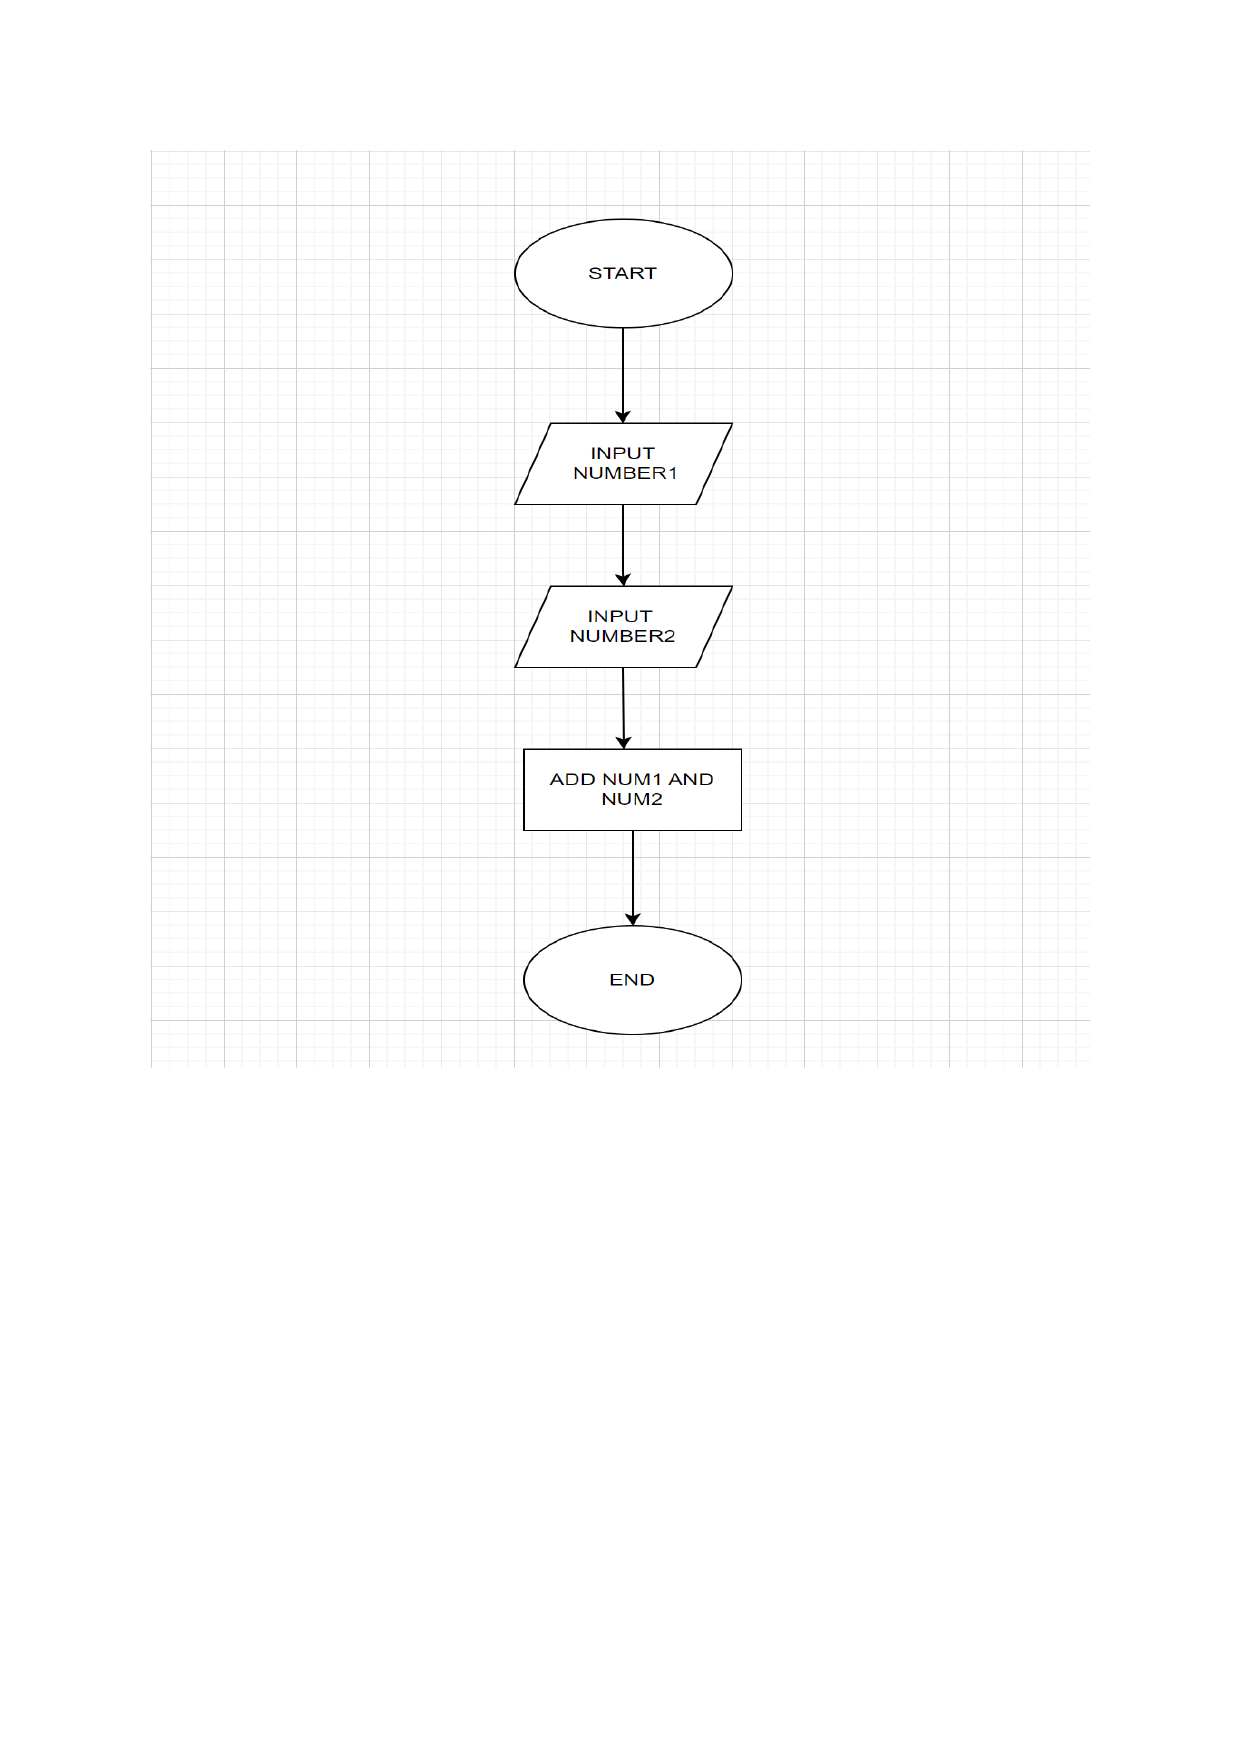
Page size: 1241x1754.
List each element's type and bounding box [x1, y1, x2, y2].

picture [150, 150, 1091, 1068]
